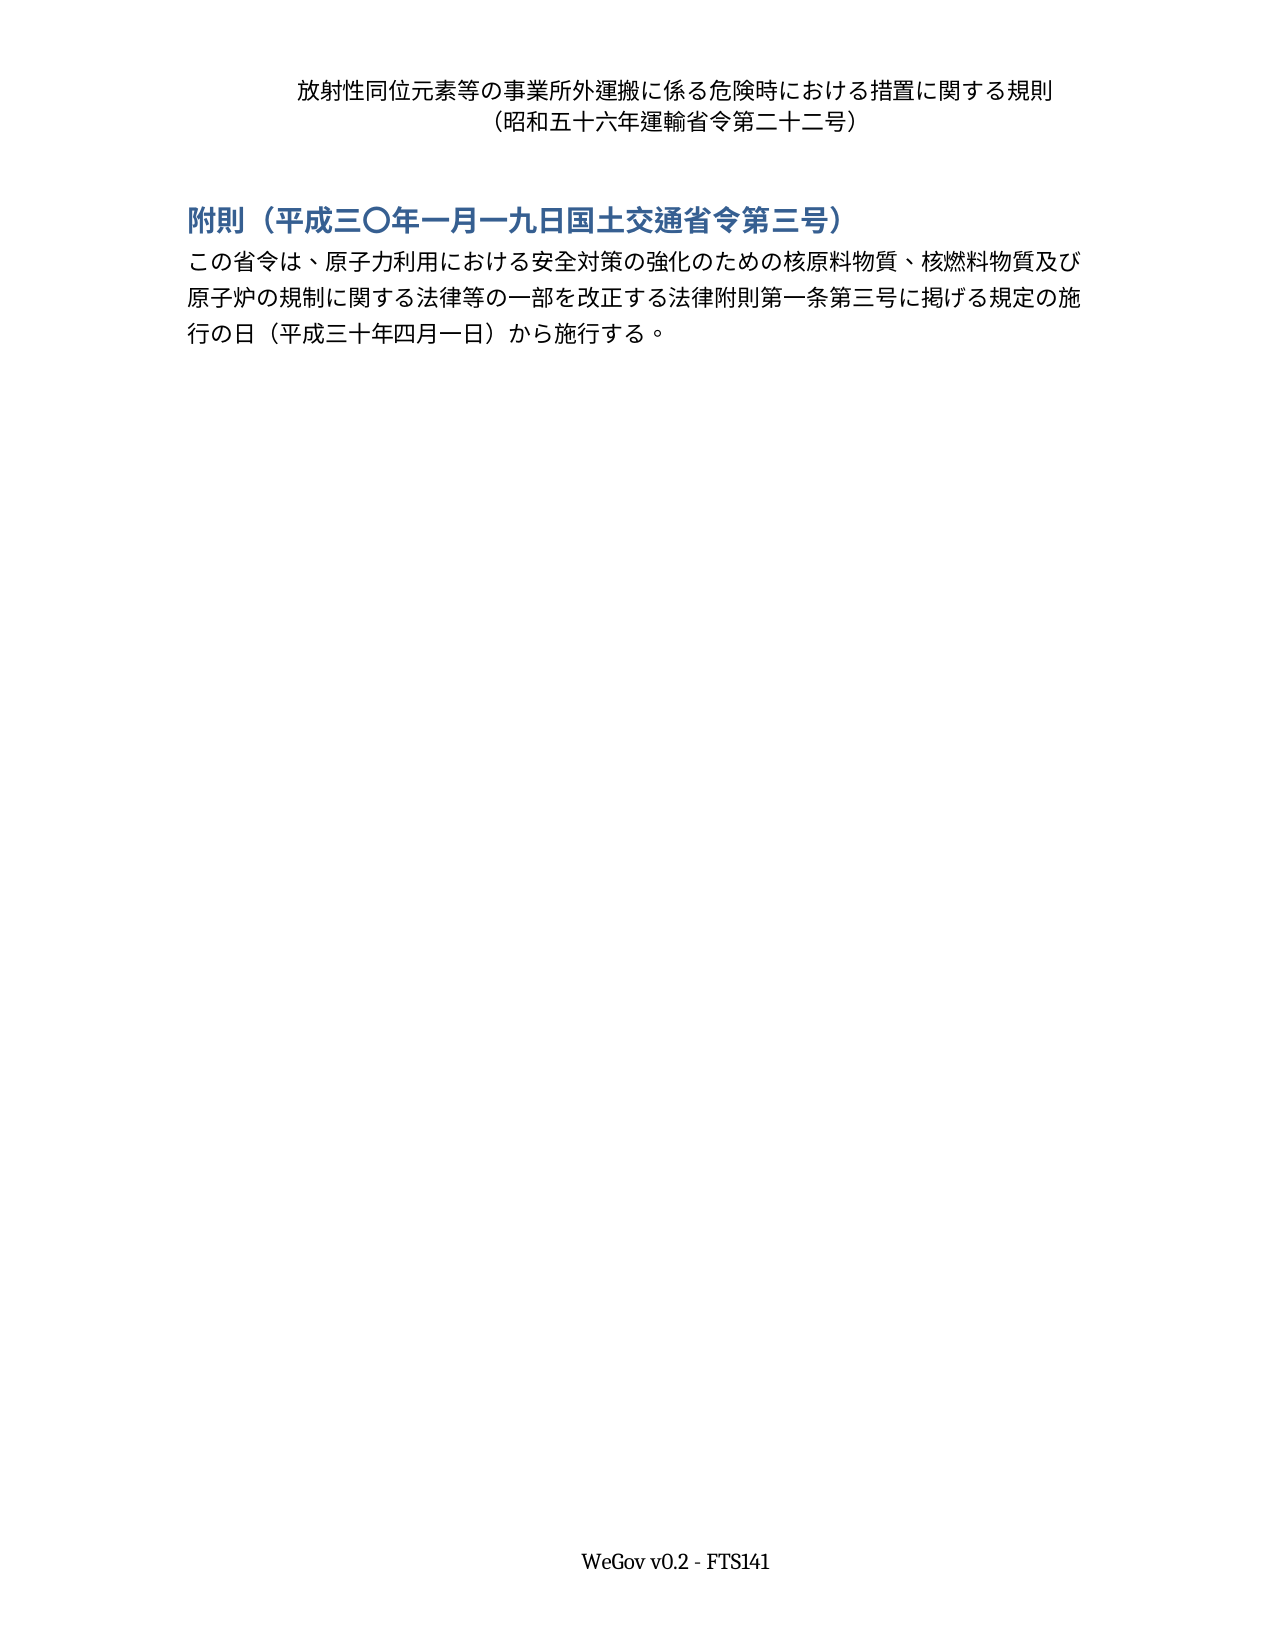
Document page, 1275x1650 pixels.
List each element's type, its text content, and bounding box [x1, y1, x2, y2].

text この省令は、原子力利用における安全対策の強化のための核原料物質、核燃料物質及び原子炉の規制に関する法律等の一部を改正する法律附則第一条第三号に掲げる規定の施行の日（平成三十年四月一日）から施行する。 [187, 246, 1087, 349]
subtitle 附則（平成三〇年一月一九日国土交通省令第三号） [187, 200, 1087, 240]
